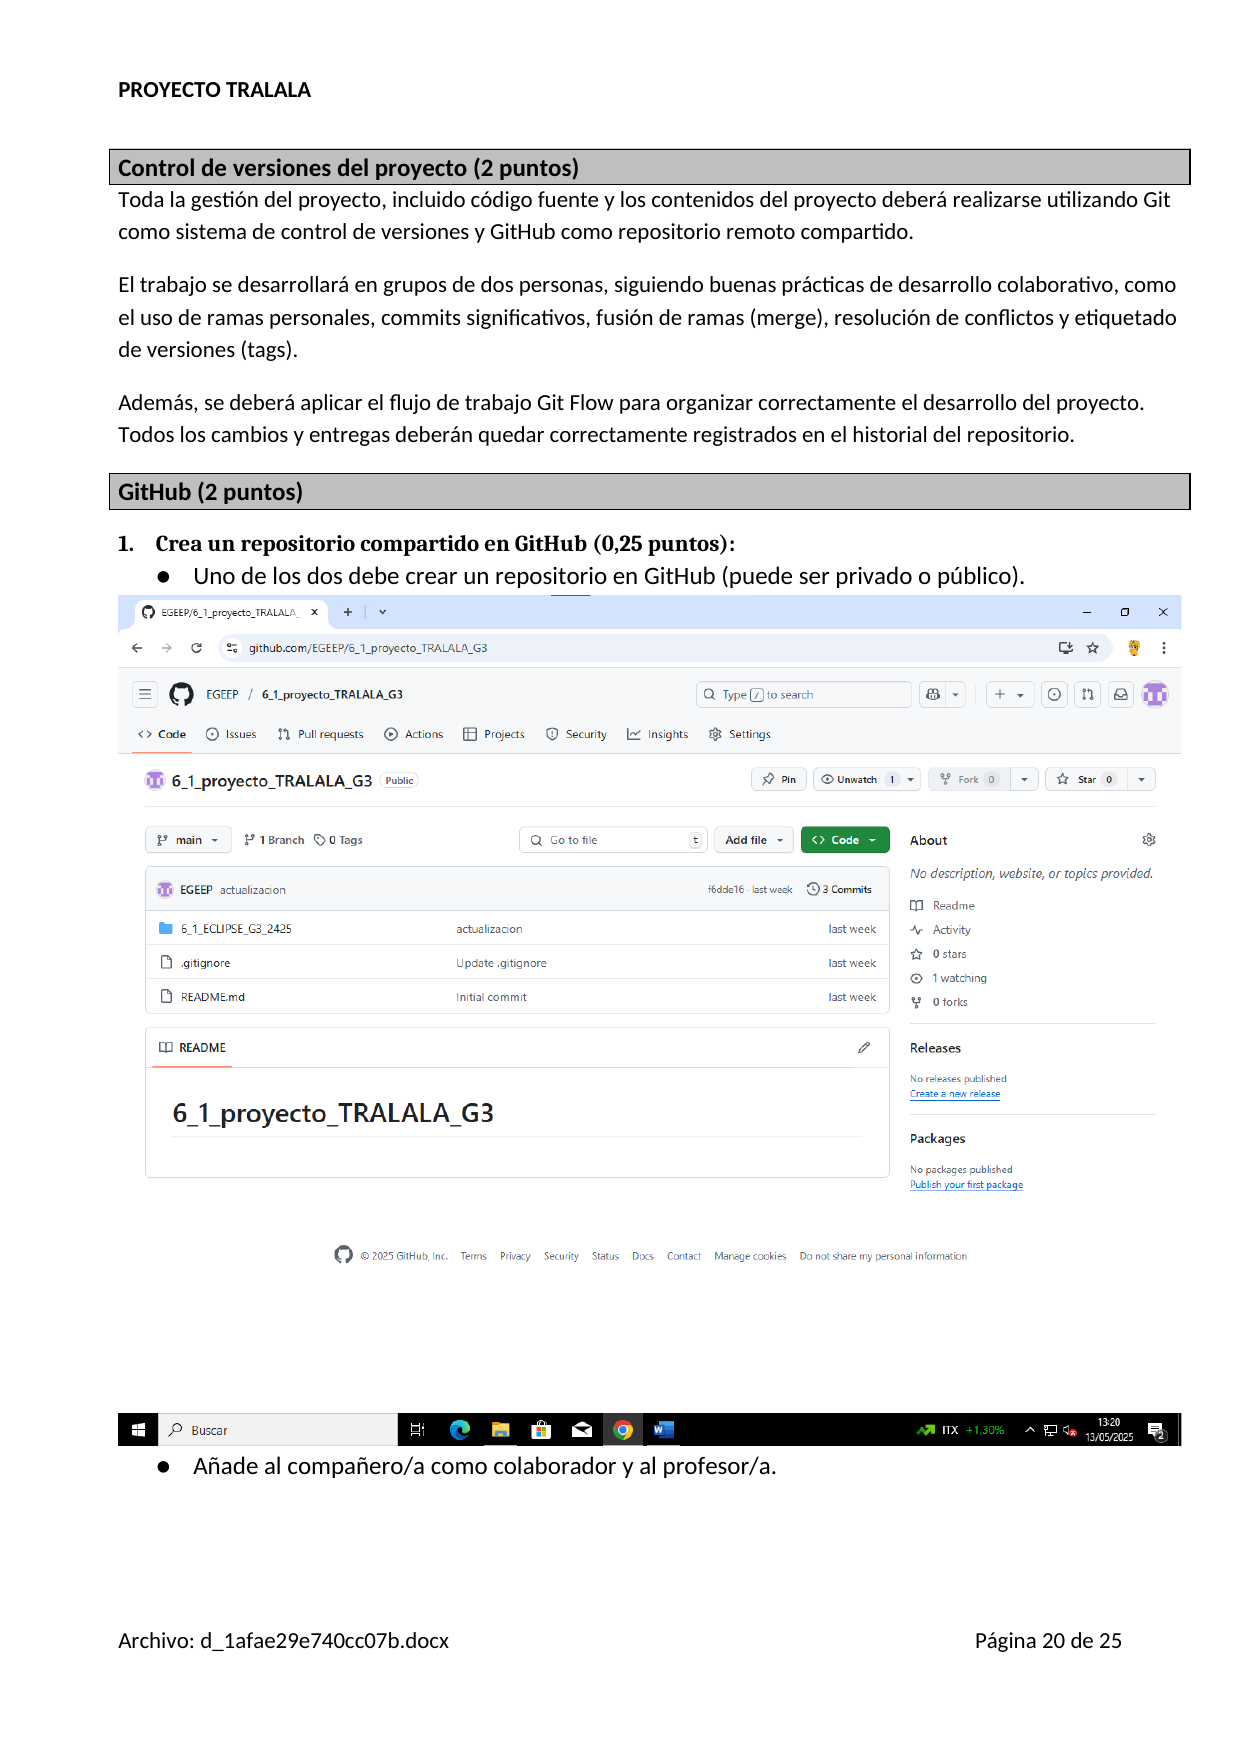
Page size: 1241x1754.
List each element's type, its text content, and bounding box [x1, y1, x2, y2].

text Toda la gestión del proyecto, incluido código fuente y los contenidos del proyecto deberá realizarse utilizando Git como sistema de control de versiones y GitHub como repositorio remoto compartido. [118, 185, 1181, 246]
text El trabajo se desarrollará en grupos de dos personas, siguiendo buenas prácticas de desarrollo colaborativo, como el uso de ramas personales, commits significativos, fusión de ramas (merge), resolución de conflictos y etiquetado de versiones (tags). [118, 271, 1181, 363]
picture [118, 595, 1182, 1446]
subtitle Crea un repositorio compartido en GitHub (0,25 puntos): [118, 531, 1181, 557]
text Además, se deberá aplicar el flujo de trabajo Git Flow para organizar correctamente el desarrollo del proyecto. Todos los cambios y entregas deberán quedar correctamente registrados en el historial del repositorio. [118, 388, 1181, 448]
text GitHub (2 puntos) [110, 474, 1189, 509]
list Añade al compañero/a como colaborador y al profesor/a. [156, 1450, 1181, 1481]
list Uno de los dos debe crear un repositorio en GitHub (puede ser privado o público). [156, 560, 1181, 591]
text Control de versiones del proyecto (2 puntos) [110, 150, 1189, 184]
